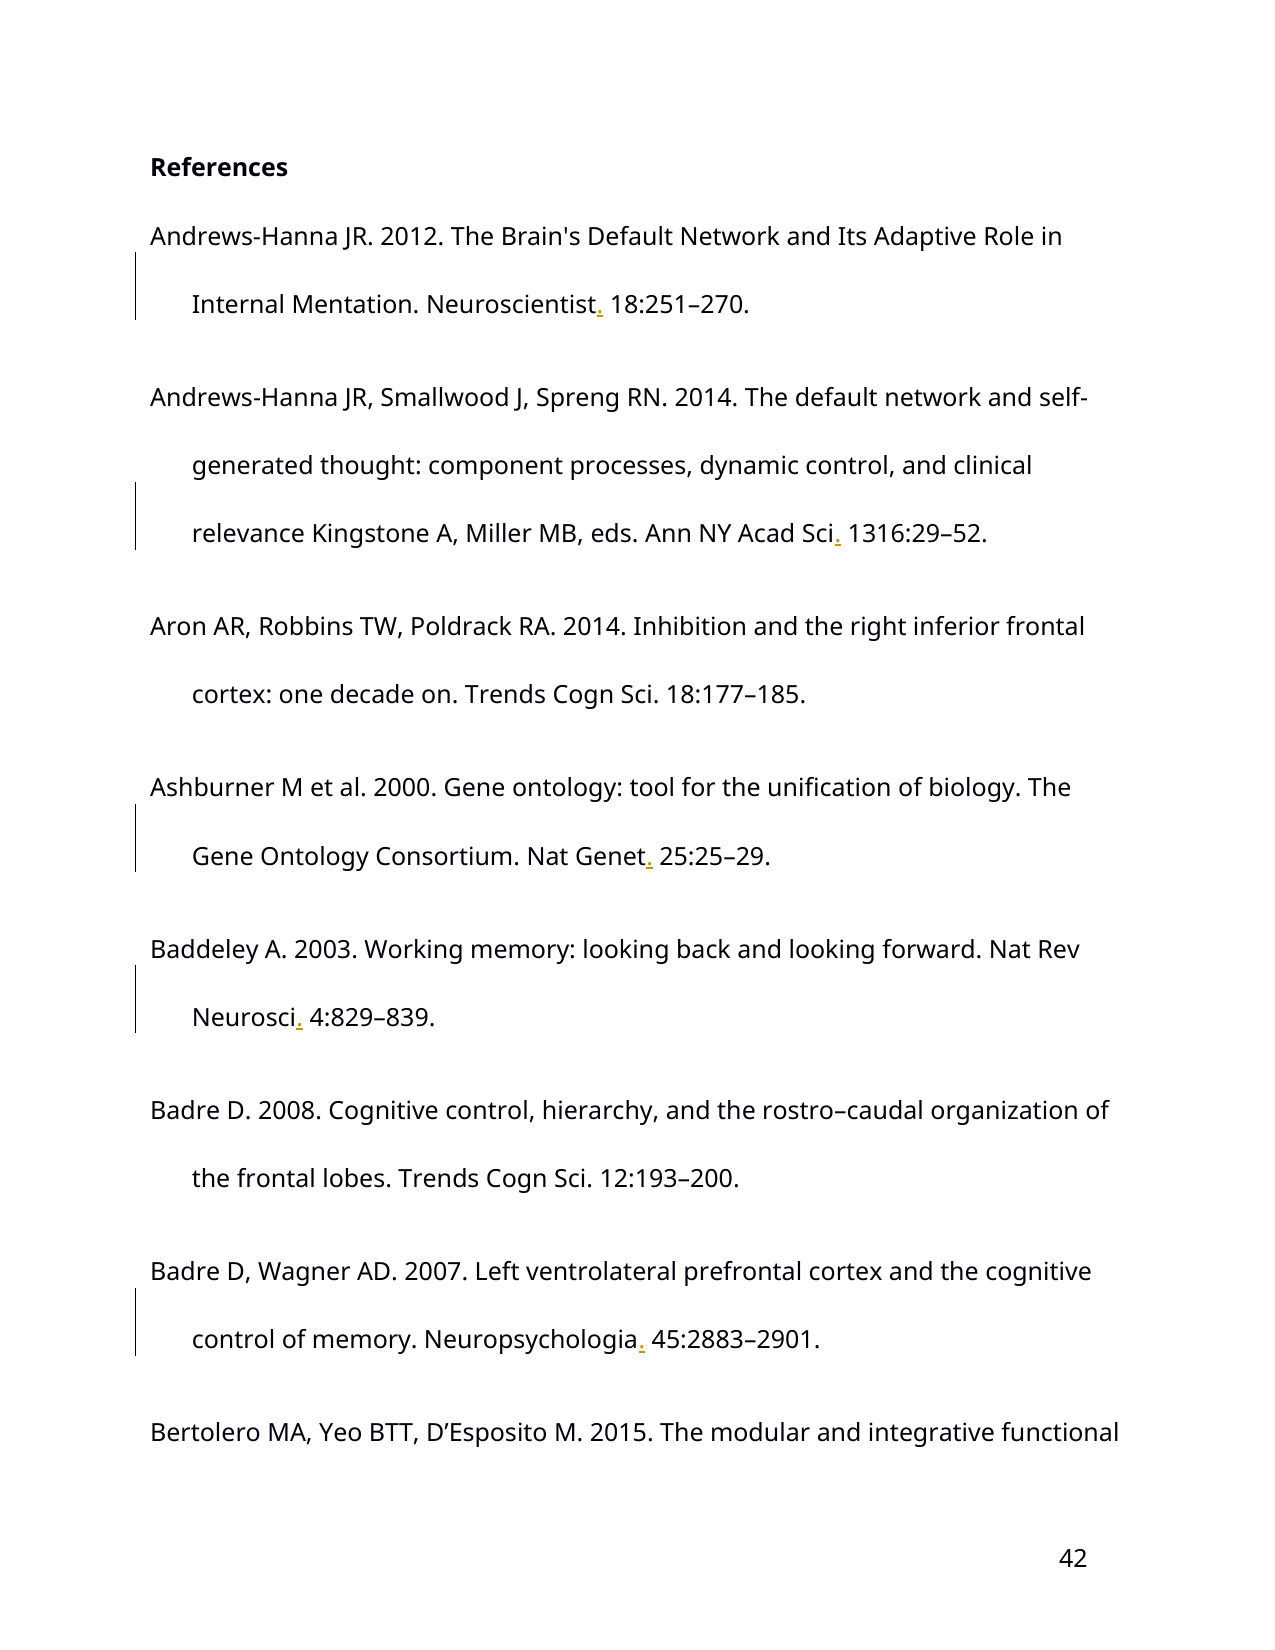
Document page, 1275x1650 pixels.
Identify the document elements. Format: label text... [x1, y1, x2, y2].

text References [150, 150, 1125, 184]
text Badre D, Wagner AD. 2007. Left ventrolateral prefrontal cortex and the cognitive control of memory. Neuropsychologia 45:2883–2901. [150, 1254, 1125, 1356]
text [150, 1415, 1125, 1449]
text Baddeley A. 2003. Working memory: looking back and looking forward. Nat Rev Neurosci 4:829–839. [150, 931, 1125, 1033]
text Andrews-Hanna JR. 2012. The Brain's Default Network and Its Adaptive Role in Internal Mentation. Neuroscientist 18:251–270. [150, 218, 1125, 320]
text Ashburner M et al. 2000. Gene ontology: tool for the unification of biology. The Gene Ontology Consortium. Nat Genet 25:25–29. [150, 770, 1125, 872]
text Badre D. 2008. Cognitive control, hierarchy, and the rostro–caudal organization of the frontal lobes. Trends Cogn Sci. 12:193–200. [150, 1092, 1125, 1195]
text Andrews-Hanna JR, Smallwood J, Spreng RN. 2014. The default network and self-generated thought: component processes, dynamic control, and clinical relevance Kingstone A, Miller MB, eds. Ann NY Acad Sci 1316:29–52. [150, 379, 1125, 550]
text Aron AR, Robbins TW, Poldrack RA. 2014. Inhibition and the right inferior frontal cortex: one decade on. Trends Cogn Sci. 18:177–185. [150, 609, 1125, 711]
